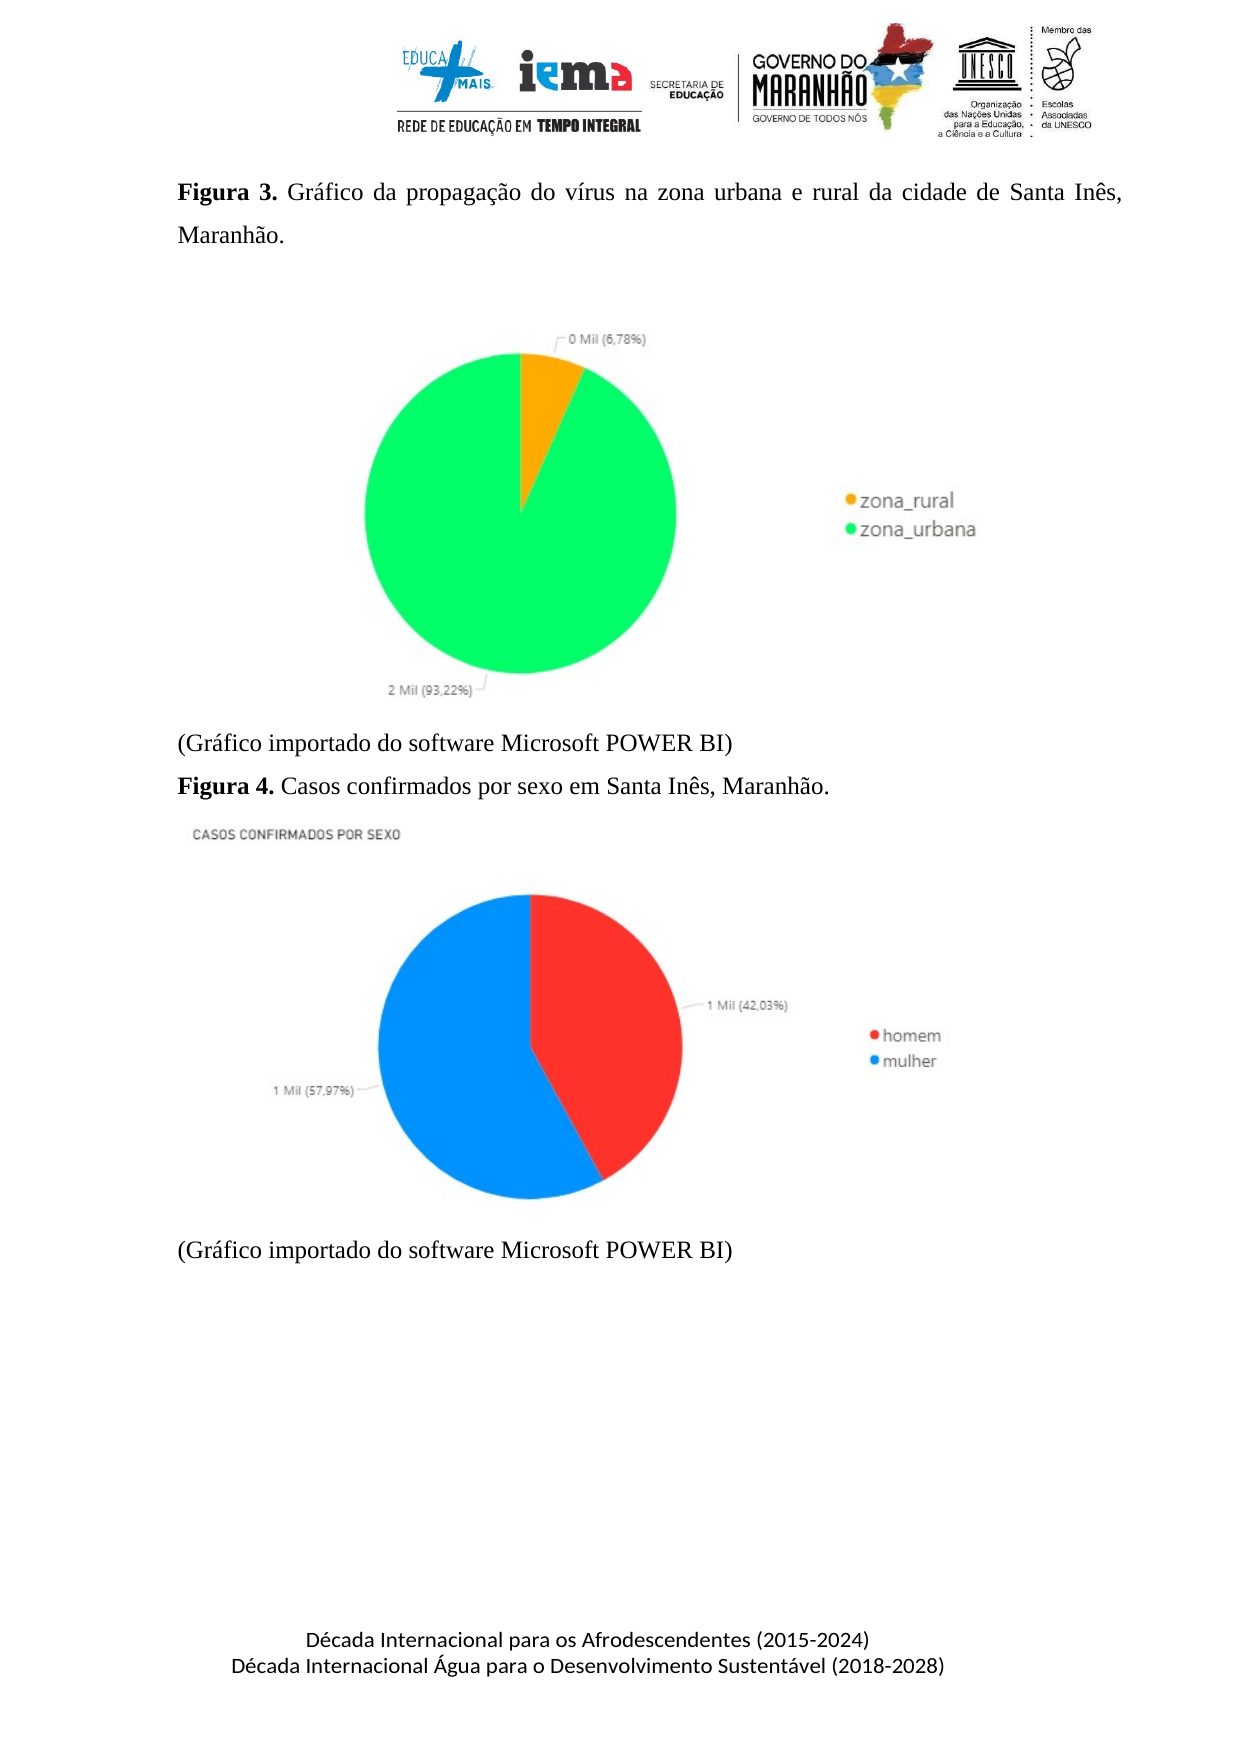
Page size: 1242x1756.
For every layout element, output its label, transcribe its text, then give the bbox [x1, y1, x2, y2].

text Figura 3. Gráfico da propagação do vírus na zona urbana e rural da cidade de Santa Inês, Maranhão. [177, 177, 1123, 249]
text (Gráfico importado do software Microsoft POWER BI) [177, 1235, 1123, 1263]
picture [385, 23, 1096, 149]
text (Gráfico importado do software Microsoft POWER BI) [177, 728, 1123, 757]
picture [177, 306, 1018, 714]
picture [177, 814, 956, 1221]
text Figura 4. Casos confirmados por sexo em Santa Inês, Maranhão. [177, 771, 1123, 800]
